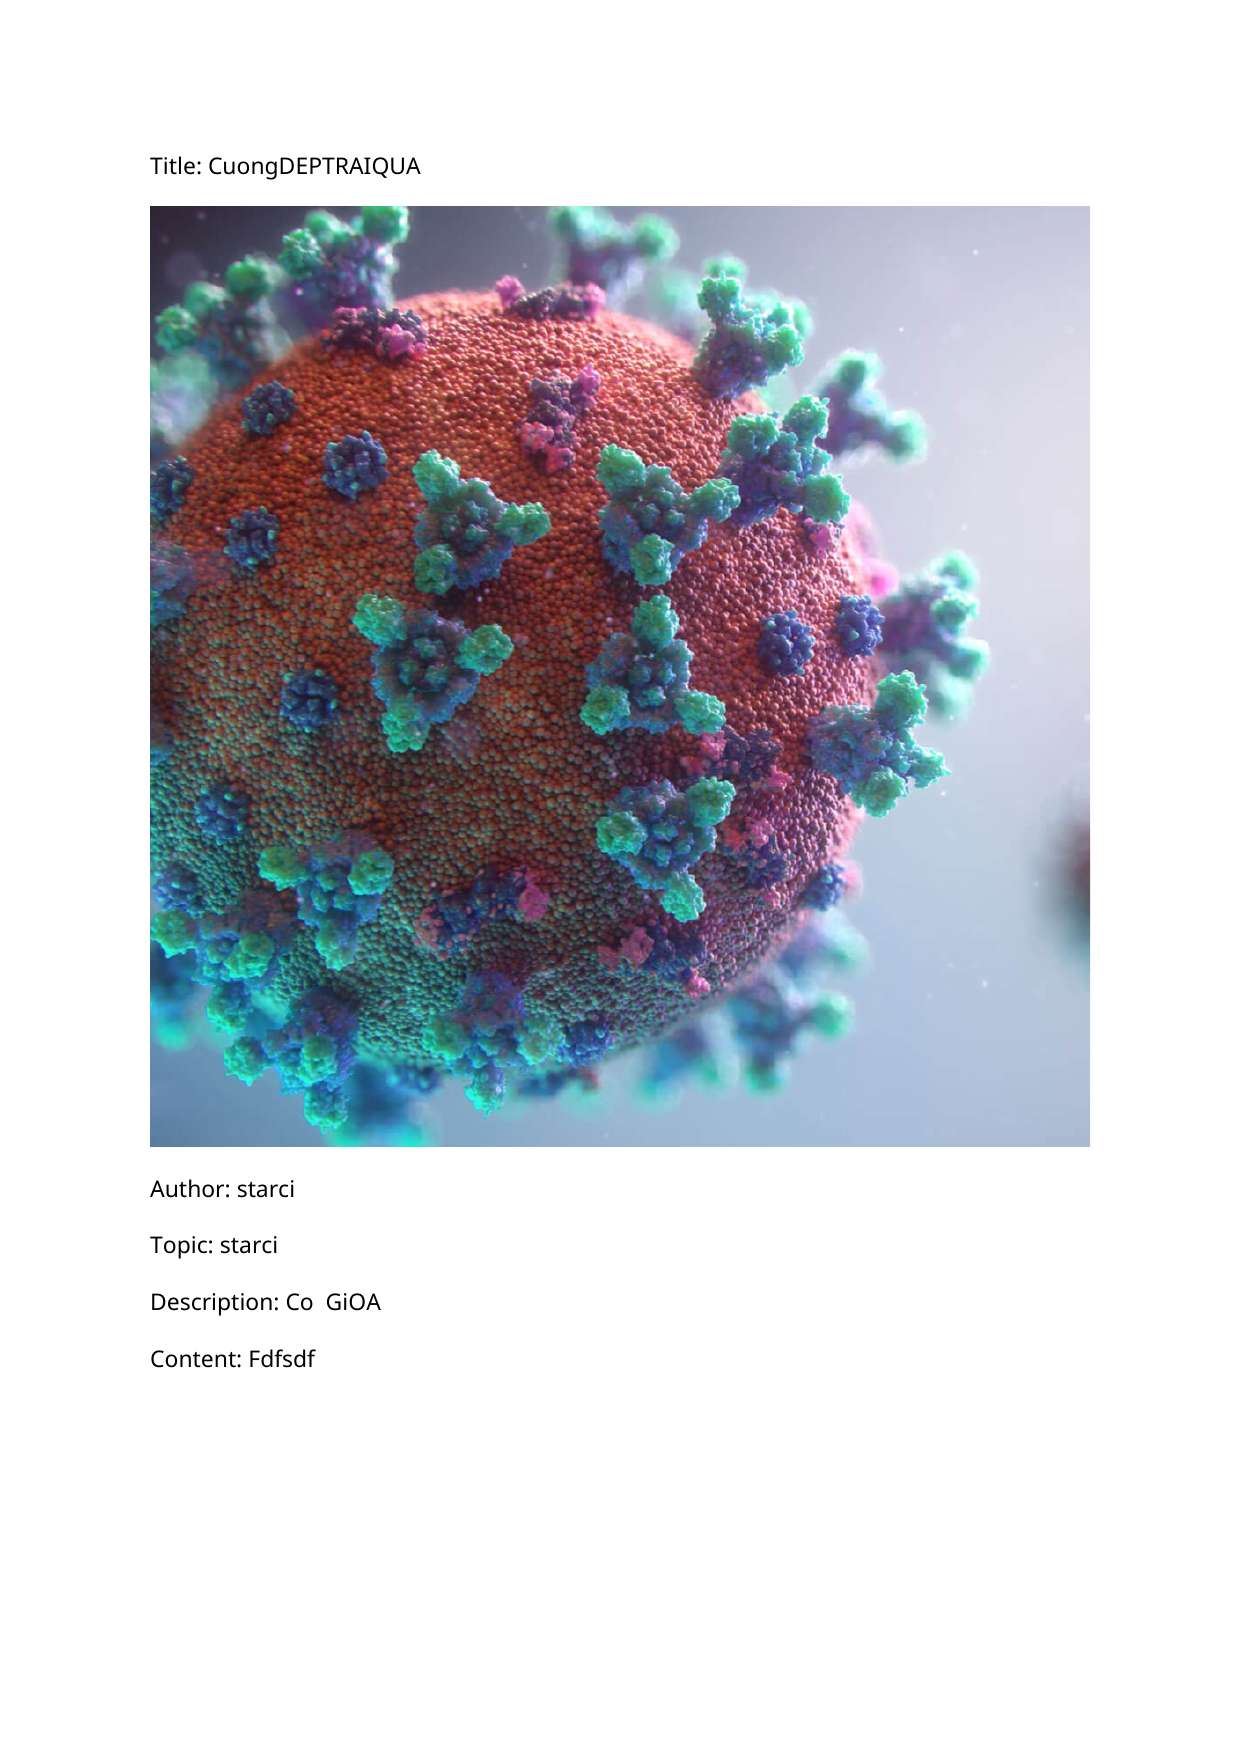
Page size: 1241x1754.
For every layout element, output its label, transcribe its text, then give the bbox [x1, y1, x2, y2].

picture [150, 206, 1091, 1147]
text Title: CuongDEPTRAIQUA [150, 150, 1090, 181]
text Content: Fdfsdf [150, 1343, 1090, 1374]
text Author: starci [150, 1173, 1090, 1204]
text Topic: starci [150, 1229, 1090, 1261]
text Description: Co GiOA [150, 1286, 1090, 1317]
